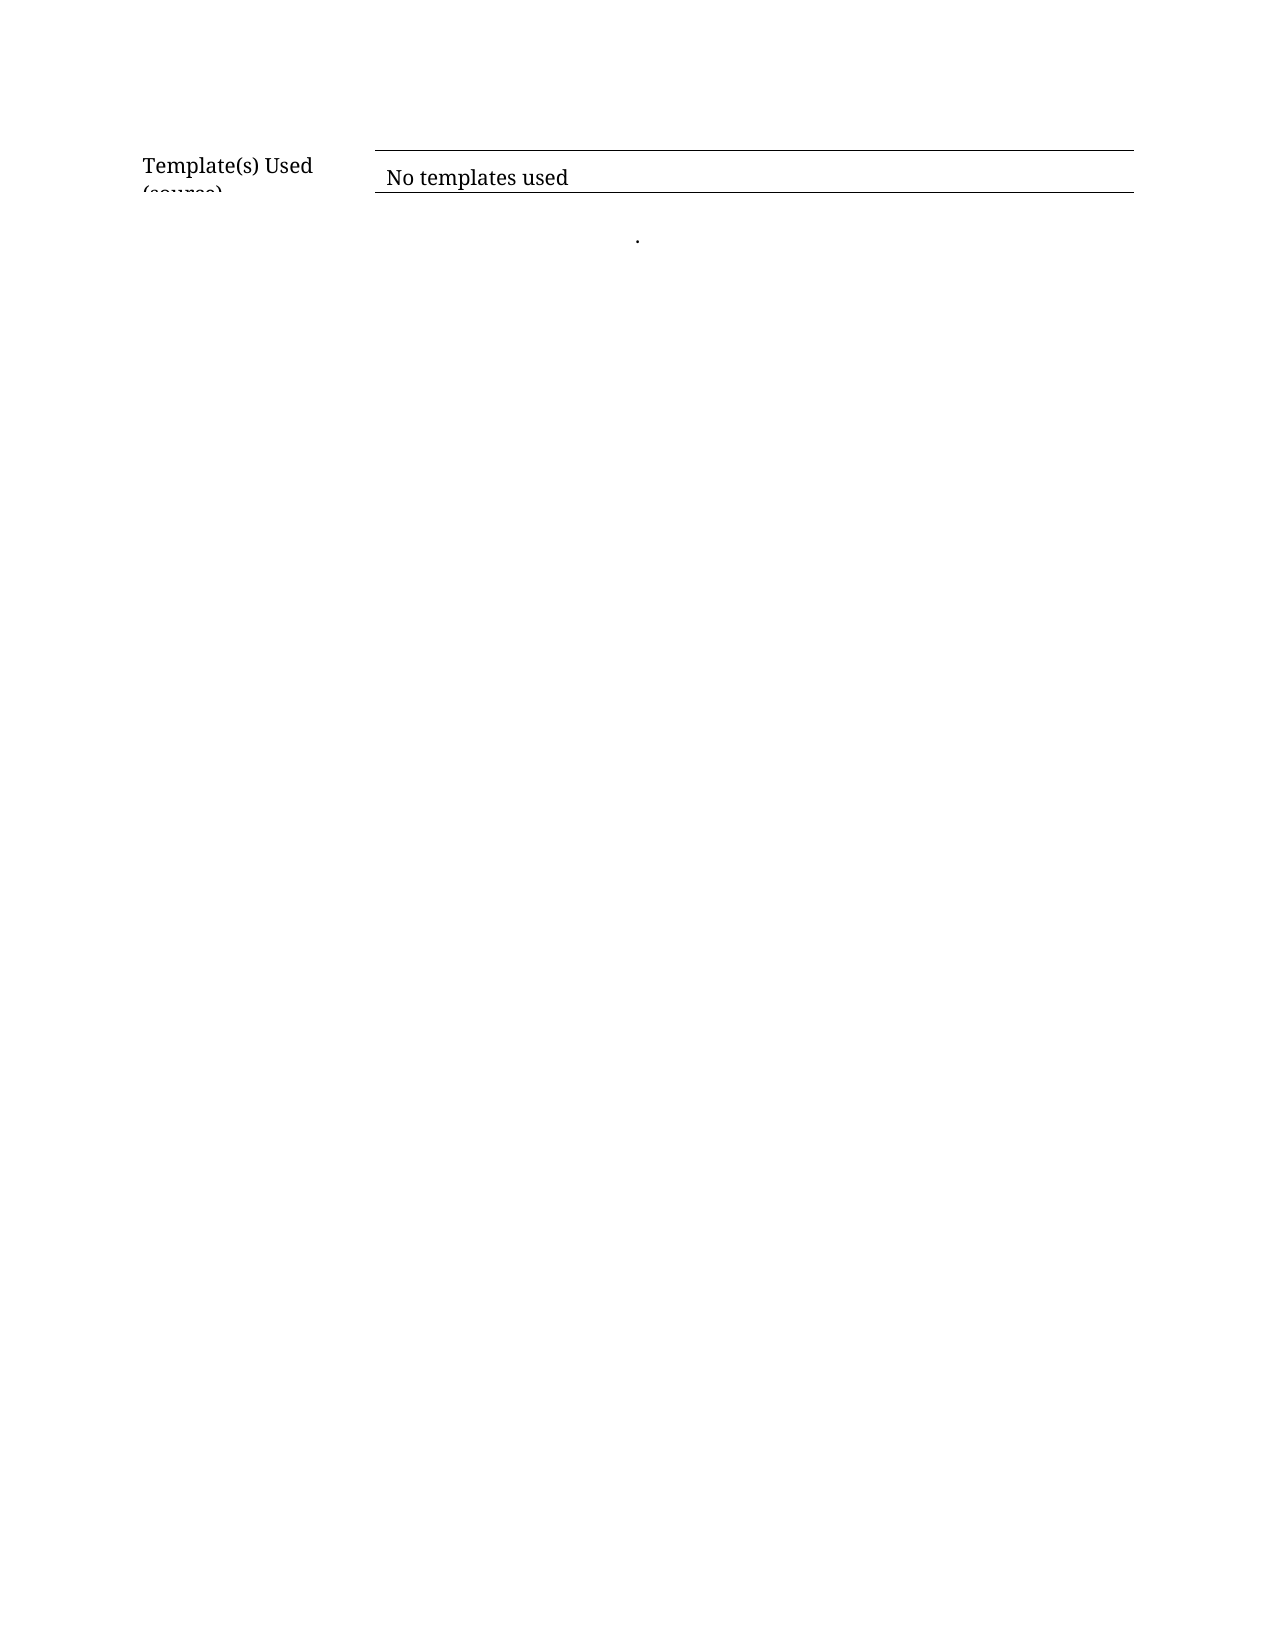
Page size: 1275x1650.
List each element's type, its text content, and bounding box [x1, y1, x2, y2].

text . [150, 221, 1125, 249]
table_cell Template(s) Used (source) [131, 150, 375, 192]
table_cell No templates used [375, 151, 1134, 192]
